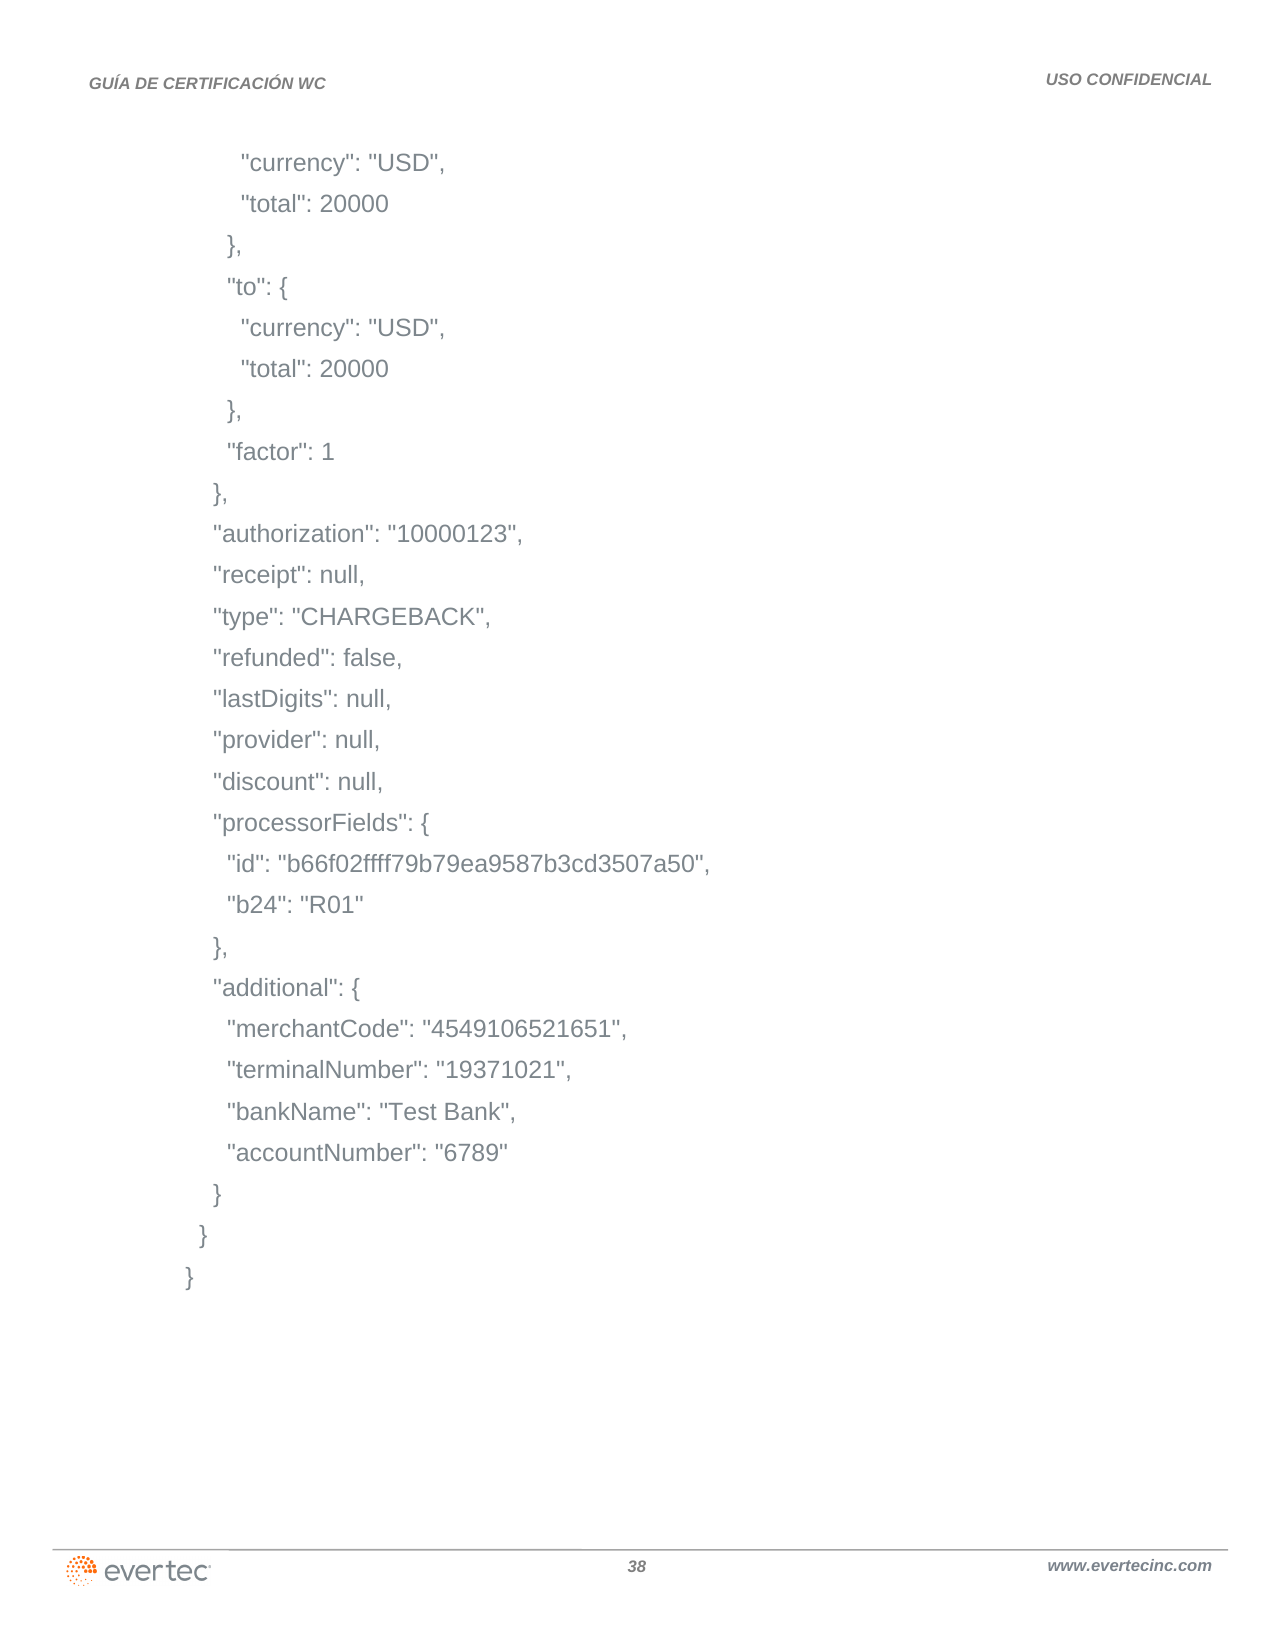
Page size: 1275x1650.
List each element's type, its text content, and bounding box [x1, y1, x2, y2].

text "provider": null, [185, 725, 1127, 754]
picture [66, 1556, 211, 1586]
text "processorFields": { [185, 808, 1127, 836]
text "receipt": null, [185, 560, 1127, 589]
text }, [185, 931, 1127, 960]
text "authorization": "10000123", [185, 519, 1127, 548]
text "terminalNumber": "19371021", [185, 1055, 1127, 1084]
text } [185, 1220, 1127, 1249]
text "type": "CHARGEBACK", [185, 601, 1127, 630]
text "bankName": "Test Bank", [185, 1096, 1127, 1125]
text } [185, 1179, 1127, 1208]
text "merchantCode": "4549106521651", [185, 1014, 1127, 1043]
text "total": 20000 [185, 189, 1127, 218]
text }, [185, 395, 1127, 424]
text "discount": null, [185, 766, 1127, 795]
text "id": "b66f02ffff79b79ea9587b3cd3507a50", [185, 849, 1127, 878]
text "lastDigits": null, [185, 684, 1127, 713]
text }, [185, 230, 1127, 259]
text "additional": { [185, 973, 1127, 1001]
text }, [185, 478, 1127, 506]
text } [185, 1261, 1127, 1290]
text "total": 20000 [185, 354, 1127, 383]
text "factor": 1 [185, 436, 1127, 465]
text "to": { [185, 271, 1127, 300]
text "b24": "R01" [185, 890, 1127, 919]
text "accountNumber": "6789" [185, 1138, 1127, 1166]
text "refunded": false, [185, 643, 1127, 671]
text "currency": "USD", [185, 148, 1127, 176]
text "currency": "USD", [185, 313, 1127, 341]
